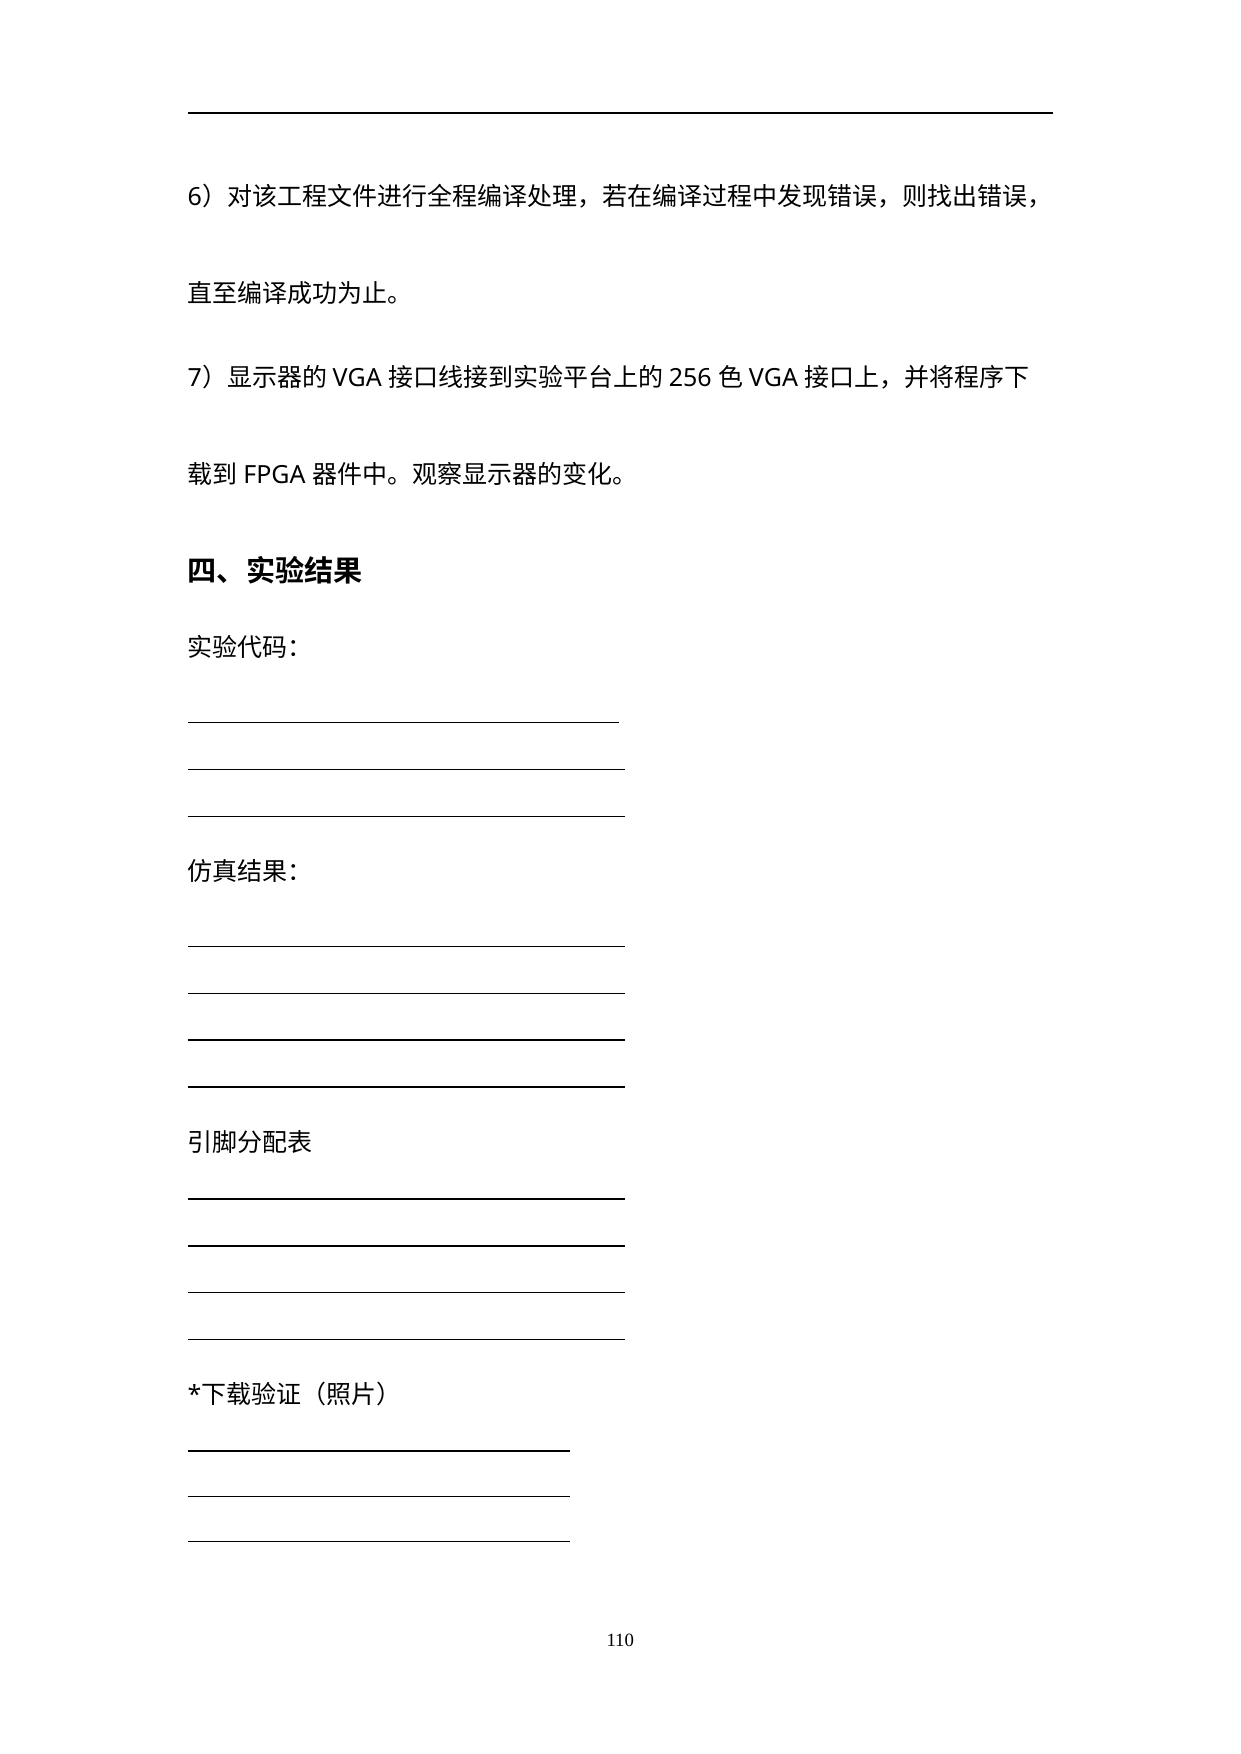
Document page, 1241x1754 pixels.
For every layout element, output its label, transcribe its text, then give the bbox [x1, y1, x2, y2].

text 6）对该工程文件进行全程编译处理，若在编译过程中发现错误，则找出错误，直至编译成功为止。 [187, 162, 1053, 324]
text 引脚分配表 [187, 1108, 1053, 1173]
text 实验代码： [187, 613, 1053, 678]
text 7）显示器的 VGA 接口线接到实验平台上的 256 色 VGA 接口上，并将程序下载到 FPGA 器件中。观察显示器的变化。 [187, 343, 1053, 505]
text *下载验证（照片） [187, 1360, 1053, 1425]
text 仿真结果： [187, 837, 1053, 902]
subtitle 实验结果 [187, 536, 1053, 601]
